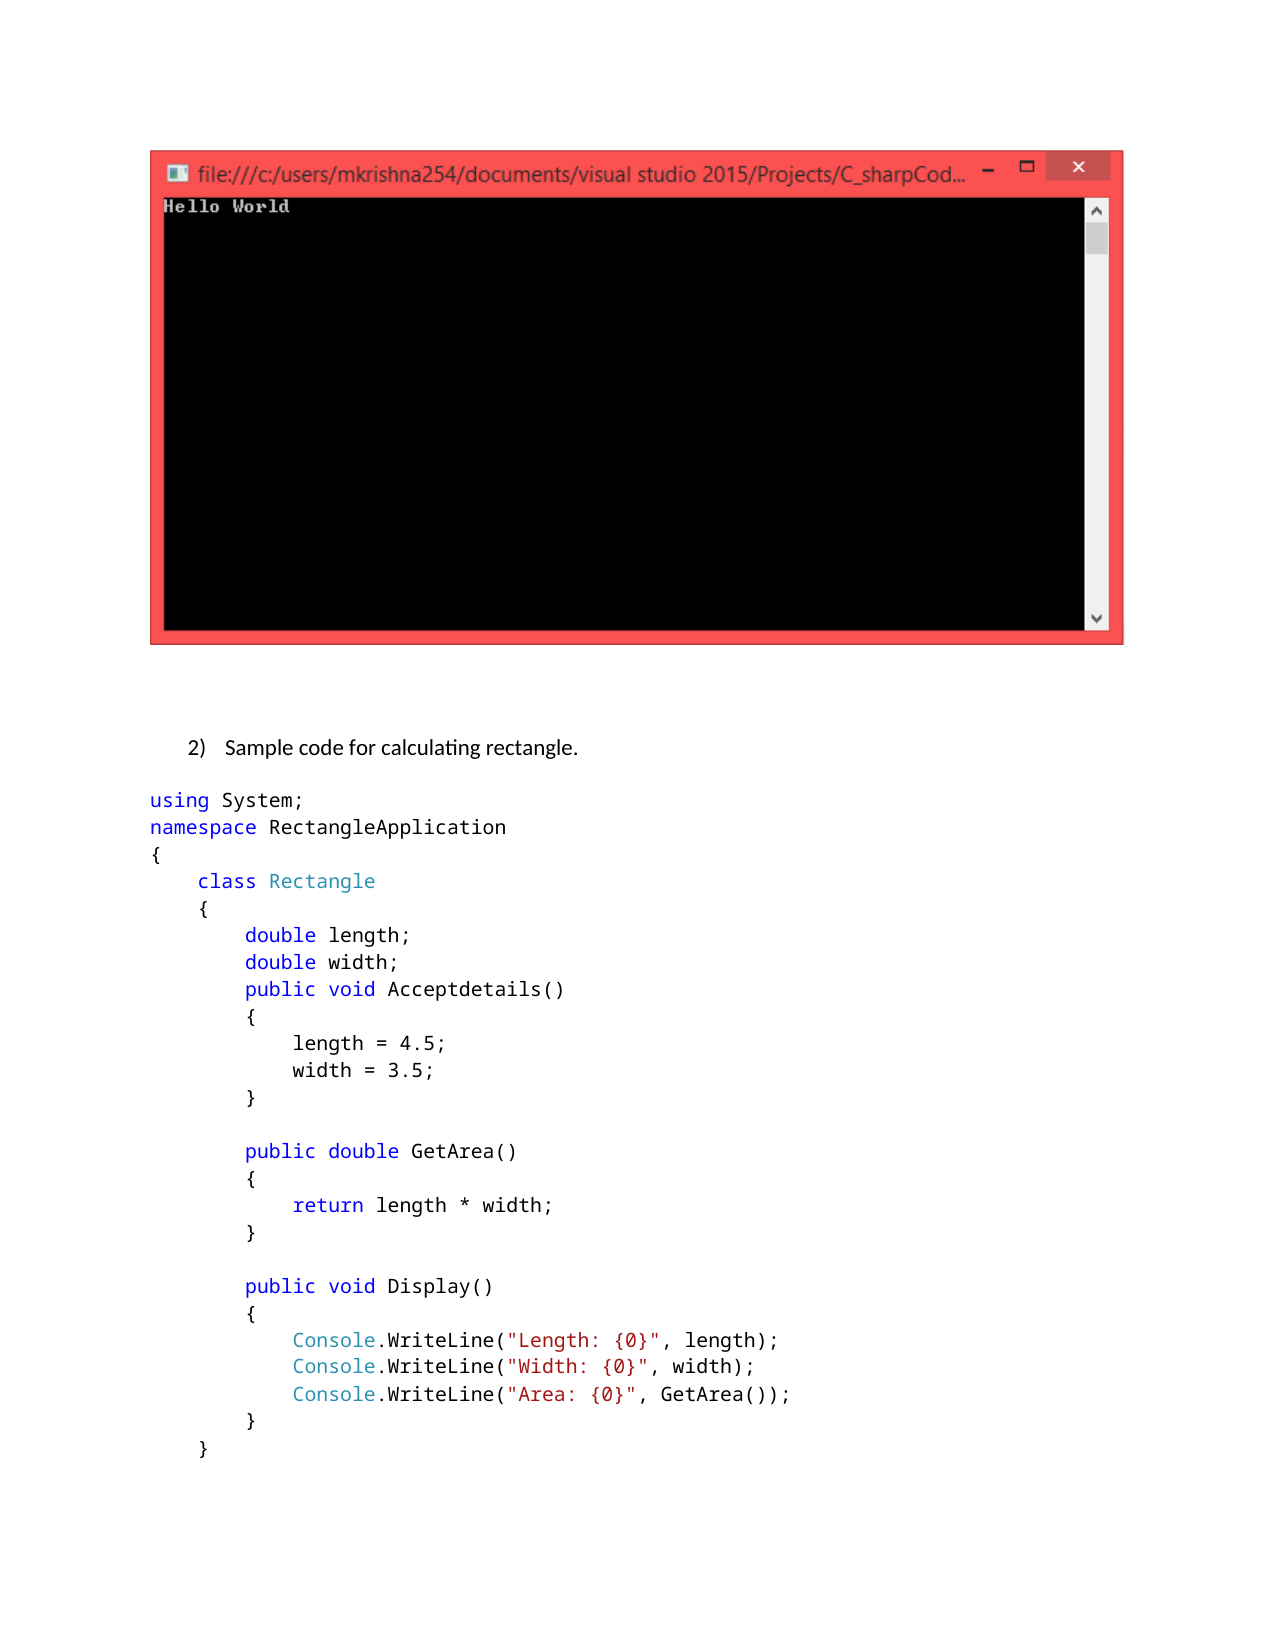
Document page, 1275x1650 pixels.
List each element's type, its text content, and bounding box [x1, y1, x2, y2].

text } [150, 1218, 1125, 1245]
text public double GetArea() [150, 1137, 1125, 1164]
text public void Acceptdetails() [150, 975, 1125, 1002]
text Console.WriteLine("Length: {0}", length); [150, 1326, 1125, 1353]
text class Rectangle [150, 867, 1125, 894]
text Console.WriteLine("Area: {0}", GetArea()); [150, 1380, 1125, 1407]
picture [150, 150, 1125, 645]
text double length; [150, 921, 1125, 948]
list Sample code for calculating rectangle. [187, 733, 1125, 761]
text { [150, 840, 1125, 867]
text return length * width; [150, 1191, 1125, 1218]
text { [150, 1002, 1125, 1029]
text } [150, 1407, 1125, 1434]
text width = 3.5; [150, 1056, 1125, 1083]
text public void Display() [150, 1272, 1125, 1299]
text { [150, 894, 1125, 921]
text length = 4.5; [150, 1029, 1125, 1056]
text } [150, 1083, 1125, 1110]
text { [150, 1164, 1125, 1191]
text double width; [150, 948, 1125, 975]
text Console.WriteLine("Width: {0}", width); [150, 1353, 1125, 1380]
text { [150, 1299, 1125, 1326]
text } [150, 1434, 1125, 1461]
text using System; [150, 786, 1125, 813]
text namespace RectangleApplication [150, 813, 1125, 840]
